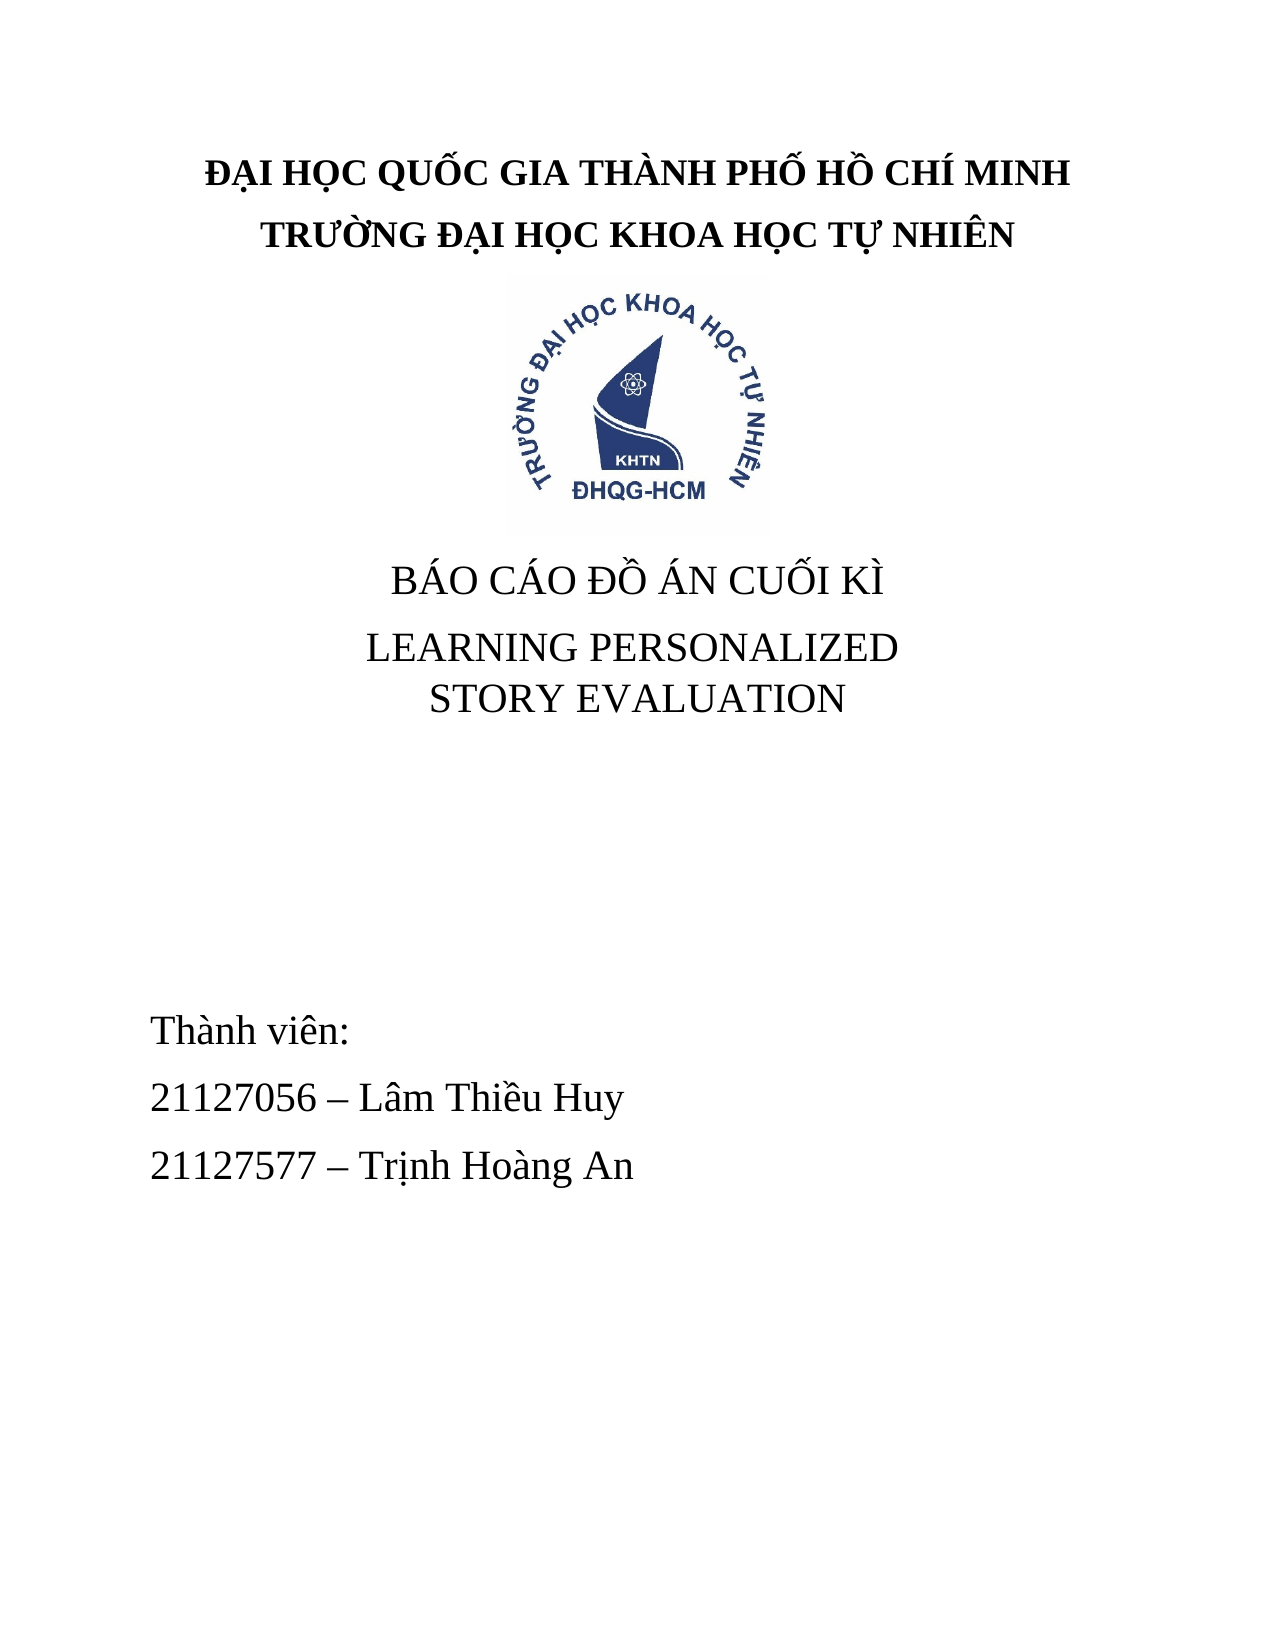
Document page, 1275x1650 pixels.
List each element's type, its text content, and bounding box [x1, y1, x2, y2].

text LEARNING PERSONALIZED STORY EVALUATION [150, 623, 1125, 721]
text Thành viên: [150, 1005, 1125, 1053]
text ĐẠI HỌC QUỐC GIA THÀNH PHỐ HỒ CHÍ MINH [150, 150, 1125, 193]
text TRƯỜNG ĐẠI HỌC KHOA HỌC TỰ NHIÊN [150, 212, 1125, 255]
picture [506, 274, 769, 537]
text 21127056 – Lâm Thiều Huy [150, 1073, 1125, 1121]
text 21127577 – Trịnh Hoàng An [150, 1140, 1125, 1188]
text BÁO CÁO ĐỒ ÁN CUỐI KÌ [150, 555, 1125, 603]
